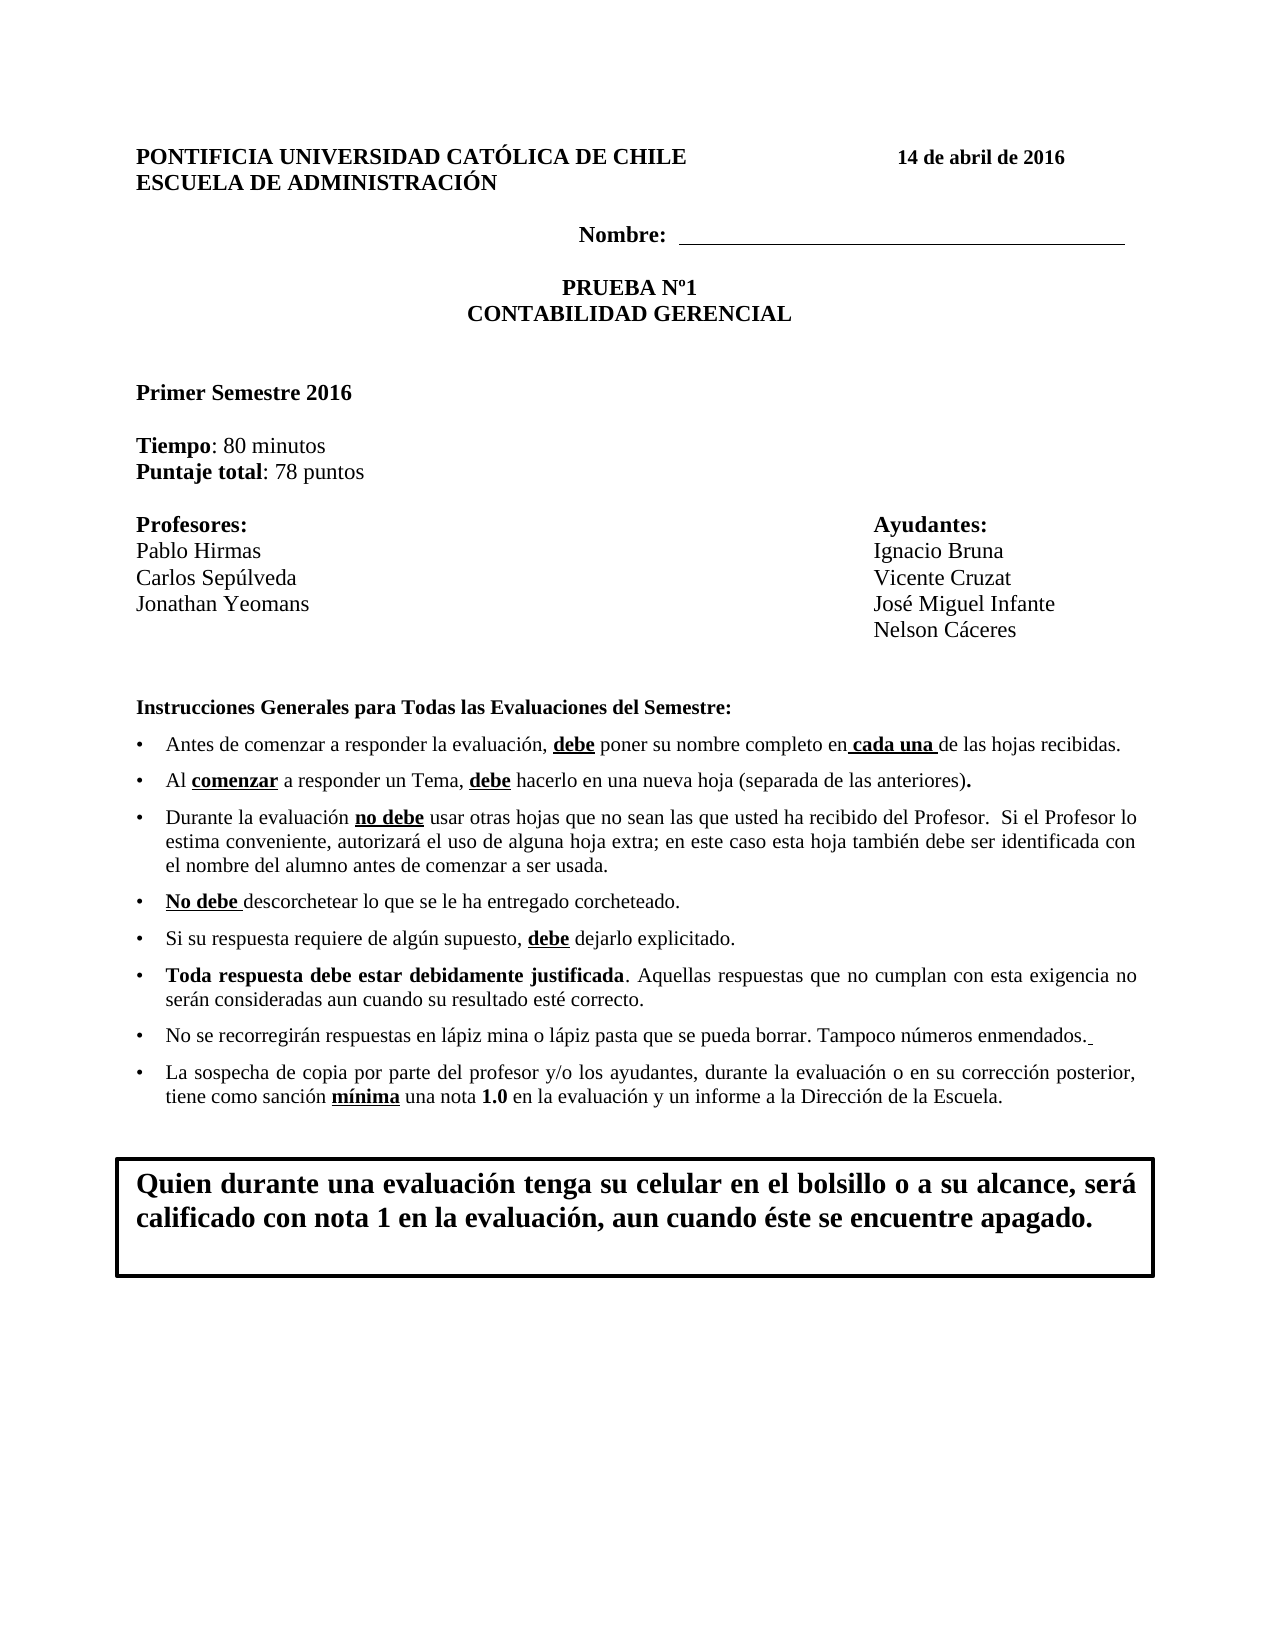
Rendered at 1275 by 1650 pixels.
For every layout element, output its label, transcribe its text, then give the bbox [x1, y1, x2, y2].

text PRUEBA Nº1 [121, 273, 1138, 300]
text Quien durante una evaluación tenga su celular en el bolsillo o a su alcance, será calificado con nota 1 en la evaluación, aun cuando éste se encuentre apagado. [136, 1166, 1138, 1233]
text Profesores: Ayudantes: [136, 511, 1142, 537]
text Nelson Cáceres [136, 616, 1139, 643]
text • Si su respuesta requiere de algún supuesto, debe dejarlo explicitado. [136, 926, 1138, 950]
text ESCUELA DE ADMINISTRACIÓN [136, 169, 1138, 196]
text Primer Semestre 2016 [136, 379, 1138, 405]
text • Antes de comenzar a responder la evaluación, debe poner su nombre completo en cada una de las hojas recibidas. [136, 732, 1138, 756]
text • No debe descorchetear lo que se le ha entregado corcheteado. [136, 889, 1138, 913]
text Pablo Hirmas Ignacio Bruna [136, 537, 1139, 563]
text • La sospecha de copia por parte del profesor y/o los ayudantes, durante la evaluación o en su corrección posterior, tiene como sanción mínima una nota 1.0 en la evaluación y un informe a la Dirección de la Escuela. [136, 1060, 1138, 1108]
text Instrucciones Generales para Todas las Evaluaciones del Semestre: [136, 669, 1138, 719]
text Tiempo: 80 minutos [136, 432, 1138, 458]
text Carlos Sepúlveda Vicente Cruzat [136, 563, 1139, 590]
text Puntaje total: 78 puntos [136, 458, 1138, 484]
text • Toda respuesta debe estar debidamente justificada. Aquellas respuestas que no cumplan con esta exigencia no serán consideradas aun cuando su resultado esté correcto. [136, 962, 1138, 1011]
text Jonathan Yeomans José Miguel Infante [136, 590, 1139, 616]
text • No se recorregirán respuestas en lápiz mina o lápiz pasta que se pueda borrar. Tampoco números enmendados. [136, 1023, 1138, 1047]
text CONTABILIDAD GERENCIAL [121, 300, 1138, 326]
text PONTIFICIA UNIVERSIDAD CATÓLICA DE CHILE 14 de abril de 2016 [136, 143, 1139, 169]
text • Durante la evaluación no debe usar otras hojas que no sean las que usted ha recibido del Profesor. Si el Profesor lo estima conveniente, autorizará el uso de alguna hoja extra; en este caso esta hoja también debe ser identificada con el nombre del alumno antes de comenzar a ser usada. [136, 805, 1138, 877]
text Nombre: [136, 221, 1138, 247]
text • Al comenzar a responder un Tema, debe hacerlo en una nueva hoja (separada de las anteriores). [136, 768, 1138, 792]
